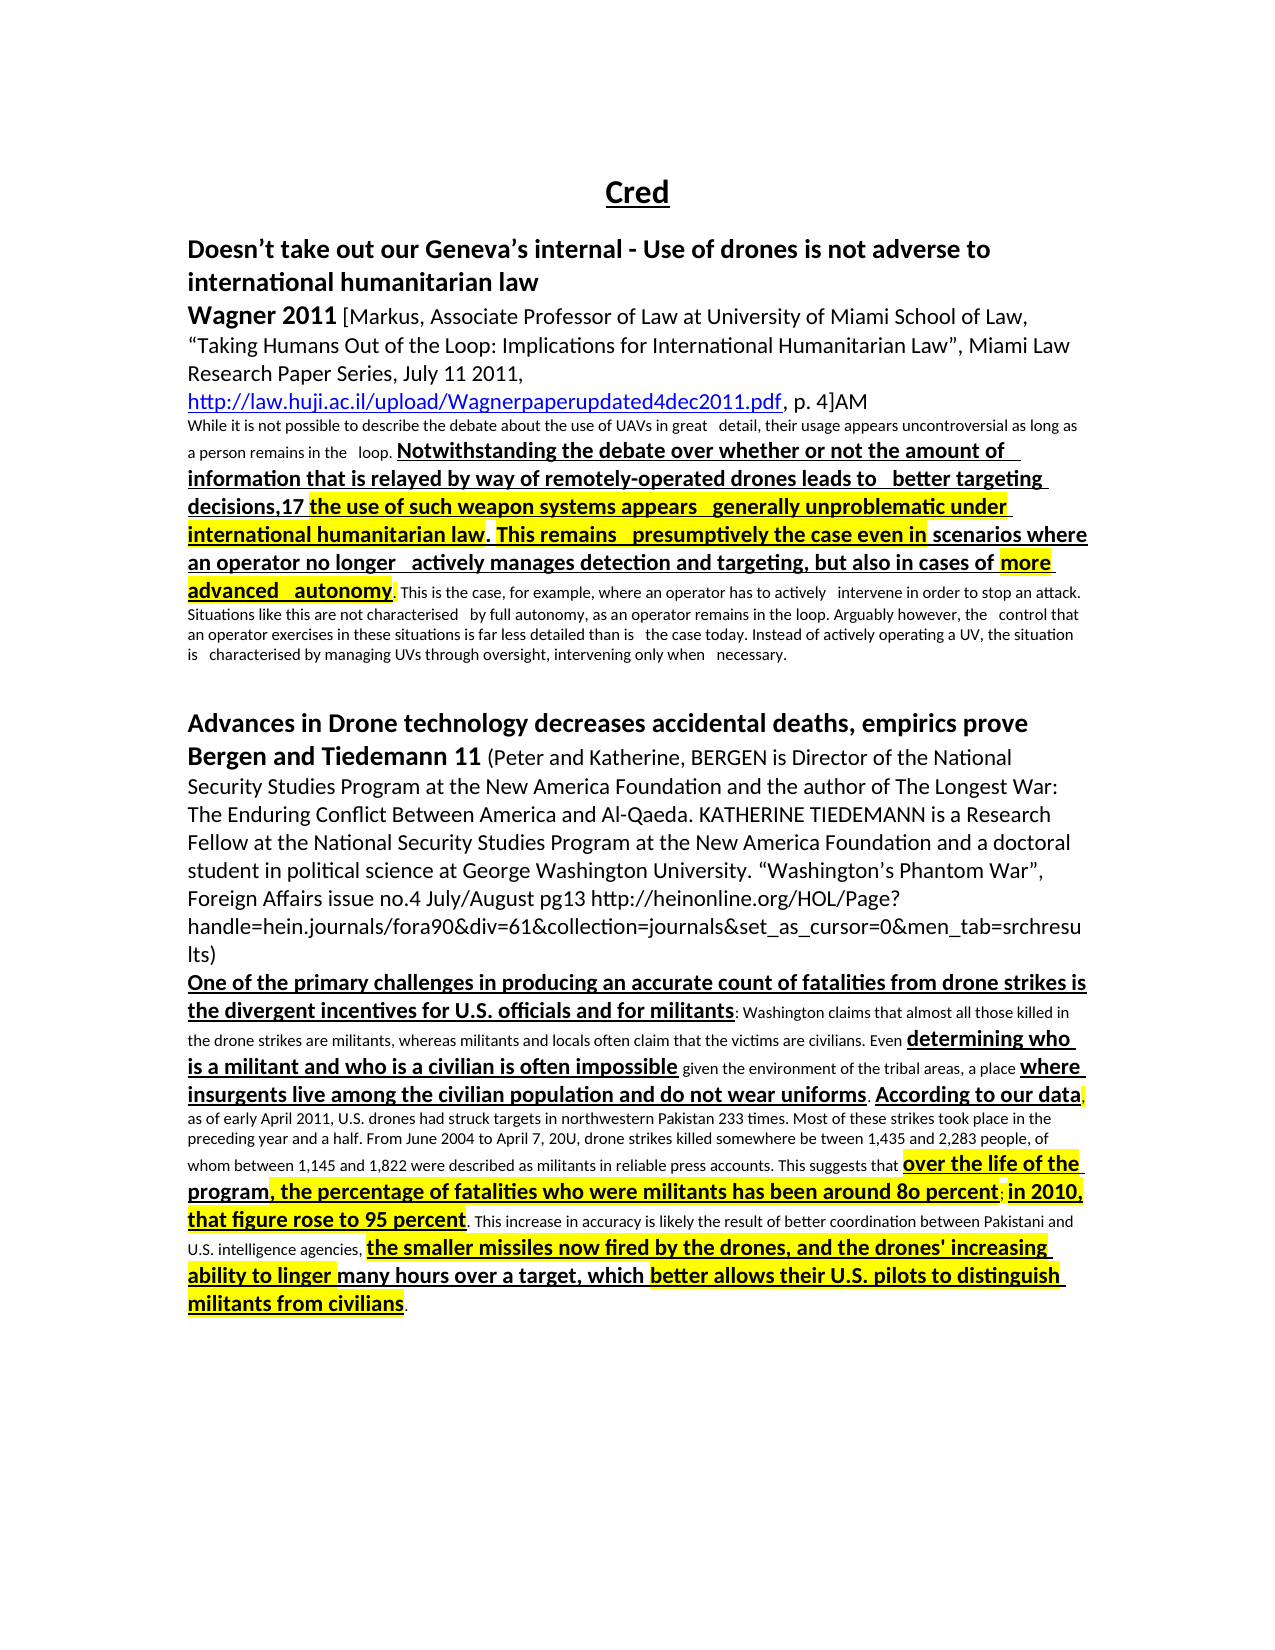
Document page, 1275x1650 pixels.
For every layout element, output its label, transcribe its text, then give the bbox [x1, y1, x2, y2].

text Bergen and Tiedemann 11 (Peter and Katherine, BERGEN is Director of the National Security Studies Program at the New America Foundation and the author of The Longest War: The Enduring Conflict Between America and Al-Qaeda. KATHERINE TIEDEMANN is a Research Fellow at the National Security Studies Program at the New America Foundation and a doctoral student in political science at George Washington University. “Washington’s Phantom War”, Foreign Affairs issue no.4 July/August pg13 http://heinonline.org/HOL/Page?handle=hein.journals/fora90&div=61&collection=journals&set_as_cursor=0&men_tab=srchresults) [187, 739, 1087, 968]
text One of the primary challenges in producing an accurate count of fatalities from drone strikes is the divergent incentives for U.S. officials and for militants: Washington claims that almost all those killed in the drone strikes are militants, whereas militants and locals often claim that the victims are civilians. Even determining who is a militant and who is a civilian is often impossible given the environment of the tribal areas, a place where insurgents live among the civilian population and do not wear uniforms. According to our data, as of early April 2011, U.S. drones had struck targets in northwestern Pakistan 233 times. Most of these strikes took place in the preceding year and a half. From June 2004 to April 7, 20U, drone strikes killed somewhere be tween 1,435 and 2,283 people, of whom between 1,145 and 1,822 were described as militants in reliable press accounts. This suggests that over the life of the program, the percentage of fatalities who were militants has been around 8o percent; in 2010, that figure rose to 95 percent. This increase in accuracy is likely the result of better coordination between Pakistani and U.S. intelligence agencies, the smaller missiles now fired by the drones, and the drones' increasing ability to linger many hours over a target, which better allows their U.S. pilots to distinguish militants from civilians. [187, 993, 1087, 1317]
text While it is not possible to describe the debate about the use of UAVs in great detail, their usage appears uncontroversial as long as a person remains in the loop. Notwithstanding the debate over whether or not the amount of information that is relayed by way of remotely-operated drones leads to better targeting decisions,17 the use of such weapon systems appears generally unproblematic under international humanitarian law. This remains presumptively the case even in scenarios where an operator no longer actively manages detection and targeting, but also in cases of more advanced autonomy. This is the case, for example, where an operator has to actively intervene in order to stop an attack. Situations like this are not characterised by full autonomy, as an operator remains in the loop. Arguably however, the control that an operator exercises in these situations is far less detailed than is the case today. Instead of actively operating a UV, the situation is characterised by managing UVs through oversight, intervening only when necessary. [187, 416, 1087, 544]
subtitle Advances in Drone technology decreases accidental deaths, empirics prove [187, 706, 1087, 739]
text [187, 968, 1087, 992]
subtitle Doesn’t take out our Geneva’s internal - Use of drones is not adverse to international humanitarian law [187, 232, 1087, 298]
text Wagner 2011 [Markus, Associate Professor of Law at University of Miami School of Law, “Taking Humans Out of the Loop: Implications for International Humanitarian Law”, Miami Law Research Paper Series, July 11 2011, http://law.huji.ac.il/upload/Wagnerpaperupdated4dec2011.pdf, p. 4]AM [187, 298, 1087, 416]
subtitle Cred [187, 171, 1087, 212]
text While it is not possible to describe the debate about the use of UAVs in great detail, their usage appears uncontroversial as long as a person remains in the loop. Notwithstanding the debate over whether or not the amount of information that is relayed by way of remotely-operated drones leads to better targeting decisions,17 the use of such weapon systems appears generally unproblematic under international humanitarian law. This remains presumptively the case even in scenarios where an operator no longer actively manages detection and targeting, but also in cases of more advanced autonomy. This is the case, for example, where an operator has to actively intervene in order to stop an attack. Situations like this are not characterised by full autonomy, as an operator remains in the loop. Arguably however, the control that an operator exercises in these situations is far less detailed than is the case today. Instead of actively operating a UV, the situation is characterised by managing UVs through oversight, intervening only when necessary. [187, 545, 1087, 665]
